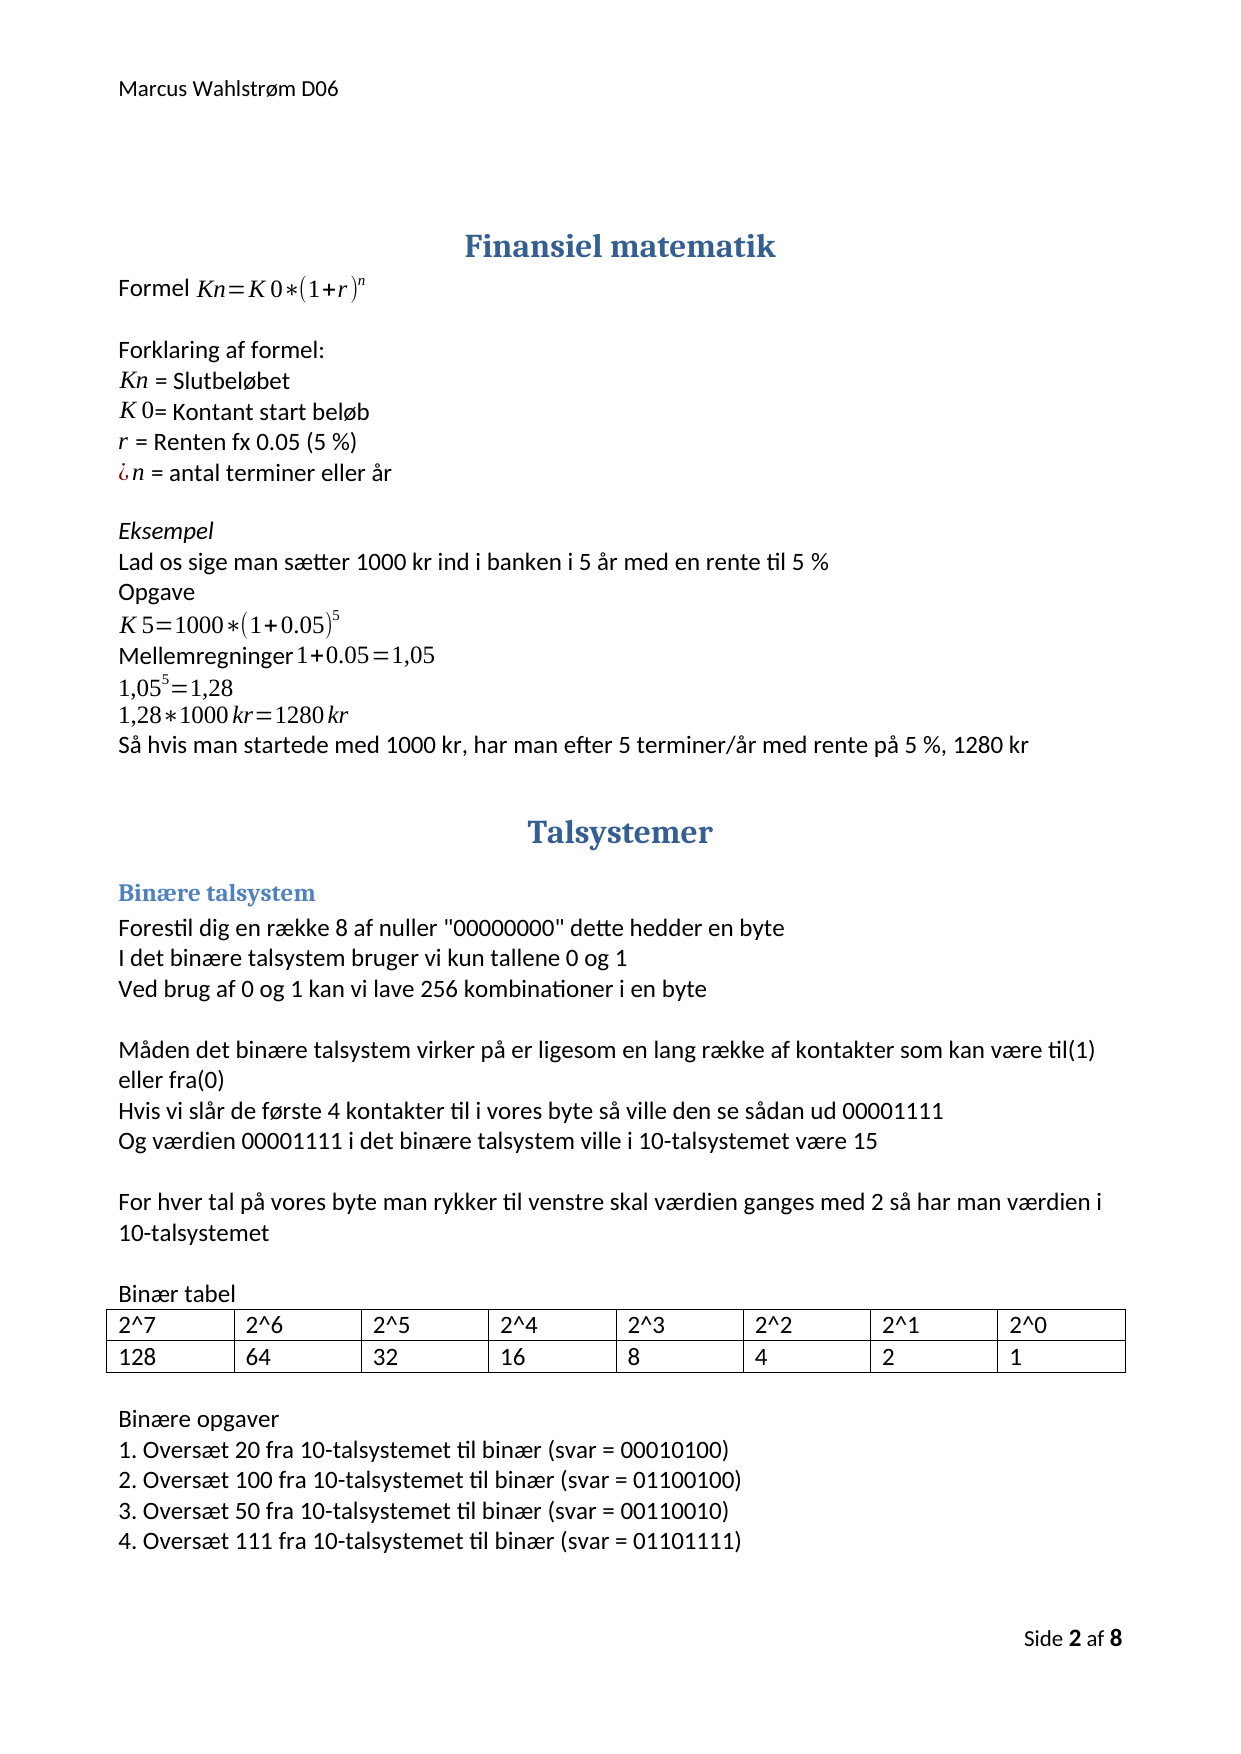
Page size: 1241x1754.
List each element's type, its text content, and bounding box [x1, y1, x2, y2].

text = Renten fx 0.05 (5 %) [118, 426, 1122, 457]
subtitle Talsystemer [118, 814, 1122, 852]
text Lad os sige man sætter 1000 kr ind i banken i 5 år med en rente til 5 % [118, 546, 1122, 576]
table_header 2^2 [744, 1310, 870, 1340]
text Forklaring af formel: [118, 335, 1122, 365]
text Eksempel [118, 515, 1122, 546]
text 1. Oversæt 20 fra 10-talsystemet til binær (svar = 00010100) [118, 1434, 1122, 1464]
table_cell 64 [235, 1341, 361, 1372]
table_header 2^4 [489, 1310, 616, 1340]
text Formel [118, 271, 1122, 304]
table_cell 4 [744, 1341, 870, 1372]
table_header 2^6 [235, 1310, 361, 1340]
text Mellemregninger [118, 640, 1122, 670]
text Opgave [118, 576, 1122, 640]
text Så hvis man startede med 1000 kr, har man efter 5 terminer/år med rente på 5 %, 1280 kr [118, 729, 1122, 760]
table_header 2^3 [617, 1310, 743, 1340]
text Måden det binære talsystem virker på er ligesom en lang række af kontakter som kan være til(1) eller fra(0) [118, 1034, 1122, 1095]
subtitle Finansiel matematik [118, 227, 1122, 266]
table_header 2^0 [998, 1310, 1125, 1340]
subtitle Binære talsystem [118, 879, 1122, 907]
table_cell 8 [617, 1341, 743, 1372]
text 2. Oversæt 100 fra 10-talsystemet til binær (svar = 01100100) [118, 1464, 1122, 1495]
text I det binære talsystem bruger vi kun tallene 0 og 1 [118, 942, 1122, 973]
text = Slutbeløbet [118, 365, 1122, 396]
table_cell 32 [362, 1341, 488, 1372]
table_header 2^5 [362, 1310, 488, 1340]
text Hvis vi slår de første 4 kontakter til i vores byte så ville den se sådan ud 00001111 [118, 1095, 1122, 1125]
text Binære opgaver [118, 1403, 1122, 1434]
table_cell 16 [489, 1341, 616, 1372]
text Forestil dig en række 8 af nuller "00000000" dette hedder en byte [118, 912, 1122, 942]
text 3. Oversæt 50 fra 10-talsystemet til binær (svar = 00110010) [118, 1495, 1122, 1525]
text = Kontant start beløb [118, 396, 1122, 426]
text Ved brug af 0 og 1 kan vi lave 256 kombinationer i en byte [118, 973, 1122, 1003]
text = antal terminer eller år [118, 457, 1122, 515]
table_header 2^1 [871, 1310, 997, 1340]
table_cell 128 [107, 1341, 234, 1372]
table_header 2^7 [107, 1310, 234, 1340]
text Og værdien 00001111 i det binære talsystem ville i 10-talsystemet være 15 [118, 1125, 1122, 1156]
table_cell 1 [998, 1341, 1125, 1372]
table_cell 2 [871, 1341, 997, 1372]
text For hver tal på vores byte man rykker til venstre skal værdien ganges med 2 så har man værdien i 10-talsystemet Binær tabel [118, 1186, 1122, 1308]
text 4. Oversæt 111 fra 10-talsystemet til binær (svar = 01101111) [118, 1525, 1122, 1556]
